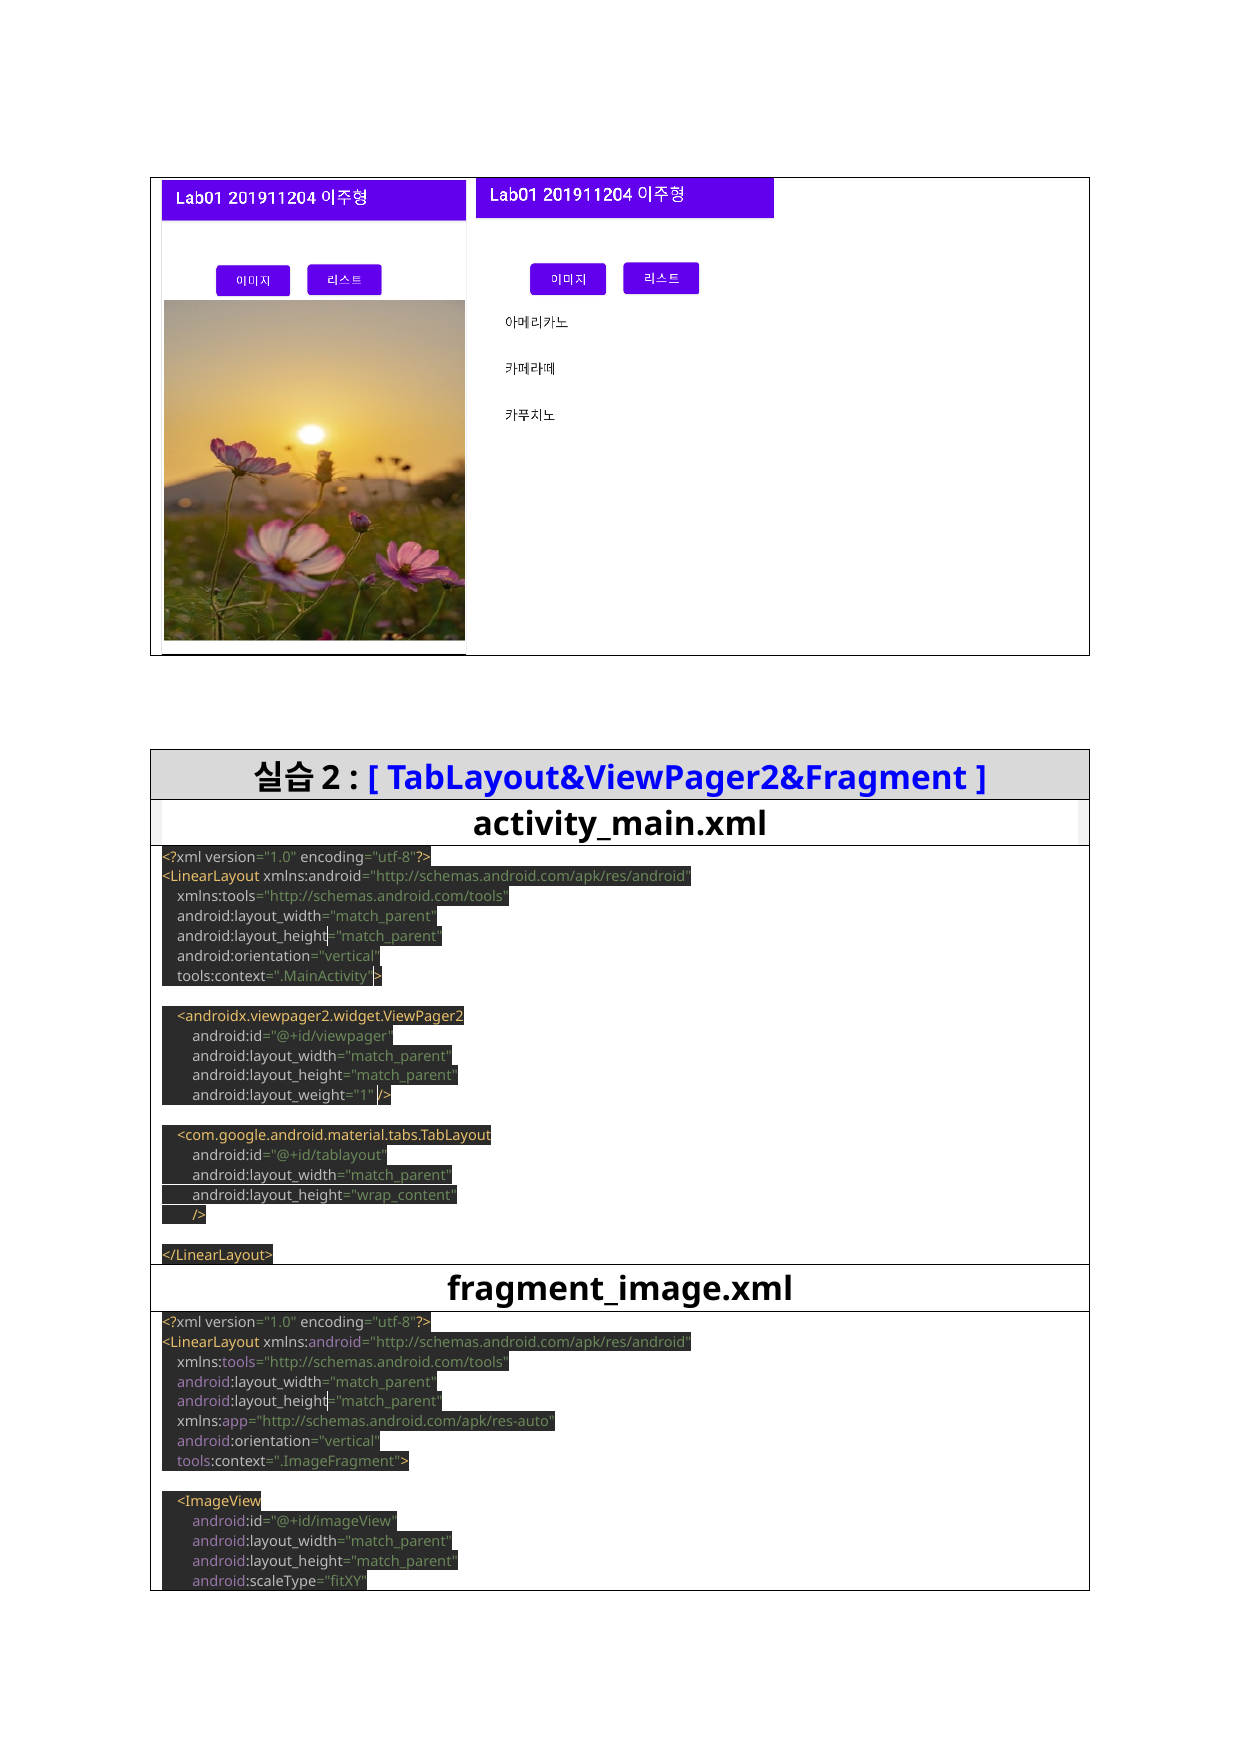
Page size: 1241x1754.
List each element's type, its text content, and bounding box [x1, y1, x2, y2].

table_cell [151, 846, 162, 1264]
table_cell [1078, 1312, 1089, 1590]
picture [476, 178, 774, 655]
table_cell [1078, 178, 1089, 654]
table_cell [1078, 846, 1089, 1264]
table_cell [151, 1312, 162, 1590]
table_cell fragment_image.xml [151, 1265, 1089, 1311]
table_cell [151, 178, 162, 654]
table_header 실습2 : [ TabLayout&ViewPager2&Fragment ] [151, 750, 1089, 799]
picture [161, 180, 467, 655]
